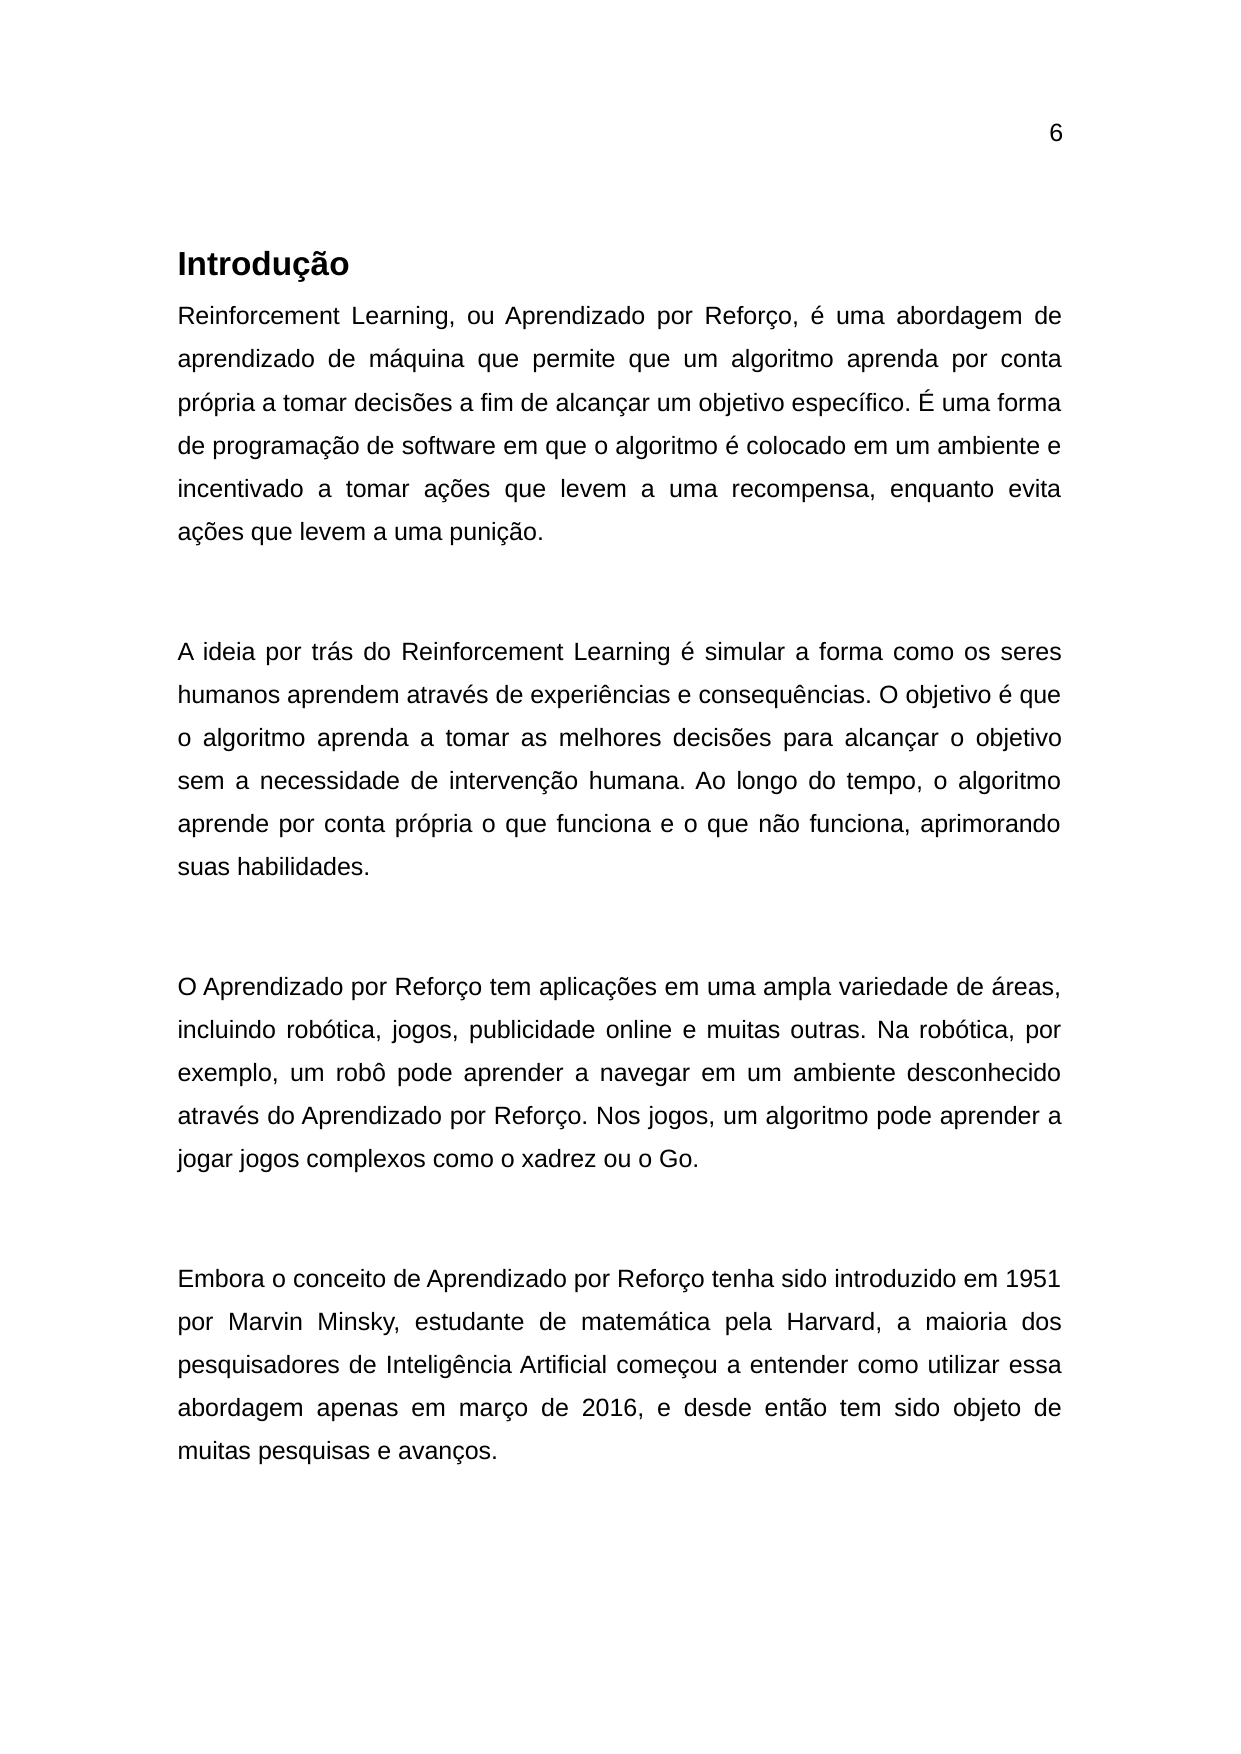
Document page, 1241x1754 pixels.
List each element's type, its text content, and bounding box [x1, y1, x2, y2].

text Reinforcement Learning, ou Aprendizado por Reforço, é uma abordagem de aprendizado de máquina que permite que um algoritmo aprenda por conta própria a tomar decisões a fim de alcançar um objetivo específico. É uma forma de programação de software em que o algoritmo é colocado em um ambiente e incentivado a tomar ações que levem a uma recompensa, enquanto evita ações que levem a uma punição. [177, 301, 1063, 546]
text Embora o conceito de Aprendizado por Reforço tenha sido introduzido em 1951 por Marvin Minsky, estudante de matemática pela Harvard, a maioria dos pesquisadores de Inteligência Artificial começou a entender como utilizar essa abordagem apenas em março de 2016, e desde então tem sido objeto de muitas pesquisas e avanços. [177, 1264, 1063, 1465]
text A ideia por trás do Reinforcement Learning é simular a forma como os seres humanos aprendem através de experiências e consequências. O objetivo é que o algoritmo aprenda a tomar as melhores decisões para alcançar o objetivo sem a necessidade de intervenção humana. Ao longo do tempo, o algoritmo aprende por conta própria o que funciona e o que não funciona, aprimorando suas habilidades. [177, 637, 1063, 881]
text O Aprendizado por Reforço tem aplicações em uma ampla variedade de áreas, incluindo robótica, jogos, publicidade online e muitas outras. Na robótica, por exemplo, um robô pode aprender a navegar em um ambiente desconhecido através do Aprendizado por Reforço. Nos jogos, um algoritmo pode aprender a jogar jogos complexos como o xadrez ou o Go. [177, 972, 1063, 1173]
subtitle Introdução [177, 244, 1063, 282]
